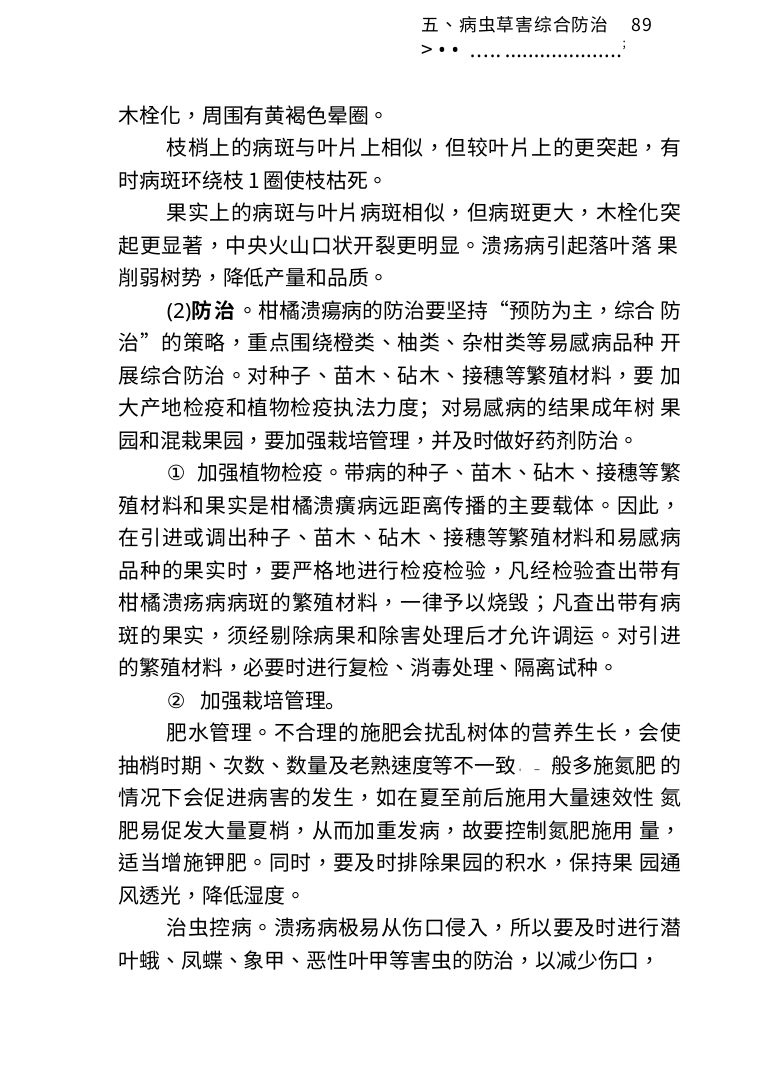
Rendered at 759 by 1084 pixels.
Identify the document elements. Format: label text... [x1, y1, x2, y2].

text 枝梢上的病斑与叶片上相似，但较叶片上的更突起，有 时病斑环绕枝1圈使枝枯死。 [119, 129, 682, 194]
list 加强栽培管理。 [119, 682, 682, 714]
list 加强植物检疫。带病的种子、苗木、砧木、接穗等繁 殖材料和果实是柑橘溃癀病远距离传播的主要载体。因此， 在引进或调出种子、苗木、砧木、接穗等繁殖材料和易感病 品种的果实时，要严格地进行检疫检验，凡经检验査出带有 柑橘溃疡病病斑的繁殖材料，一律予以烧毁；凡査出带有病 斑的果实，须经剔除病果和除害处理后才允许调运。对引进 的繁殖材料，必要时进行复检、消毒处理、隔离试种。 [119, 454, 682, 682]
text 果实上的病斑与叶片病斑相似，但病斑更大，木栓化突 起更显著，中央火山口状开裂更明显。溃疡病引起落叶落 果，削弱树势，降低产量和品质。 [119, 194, 682, 292]
text (2)防治。柑橘溃瘍病的防治要坚持“预防为主，综合 防治”的策略，重点围绕橙类、柚类、杂柑类等易感病品种 开展综合防治。对种子、苗木、砧木、接穗等繁殖材料，要 加大产地检疫和植物检疫执法力度；对易感病的结果成年树 果园和混栽果园，要加强栽培管理，并及时做好药剂防治。 [119, 292, 682, 454]
text > • • ; [422, 33, 666, 64]
text 木栓化，周围有黄褐色晕圈。 [119, 97, 682, 129]
text 肥水管理。不合理的施肥会扰乱树体的营养生长，会使 抽梢时期、次数、数量及老熟速度等不一致。一般多施氮肥 的情况下会促进病害的发生，如在夏至前后施用大量速效性 氮肥易促发大量夏梢，从而加重发病，故要控制氮肥施用 量，适当增施钾肥。同时，要及时排除果园的积水，保持果 园通风透光，降低湿度。 [119, 714, 682, 909]
text 治虫控病。溃疡病极易从伤口侵入，所以要及时进行潜 叶蛾、凤蝶、象甲、恶性叶甲等害虫的防治，以减少伤口， [119, 909, 682, 974]
